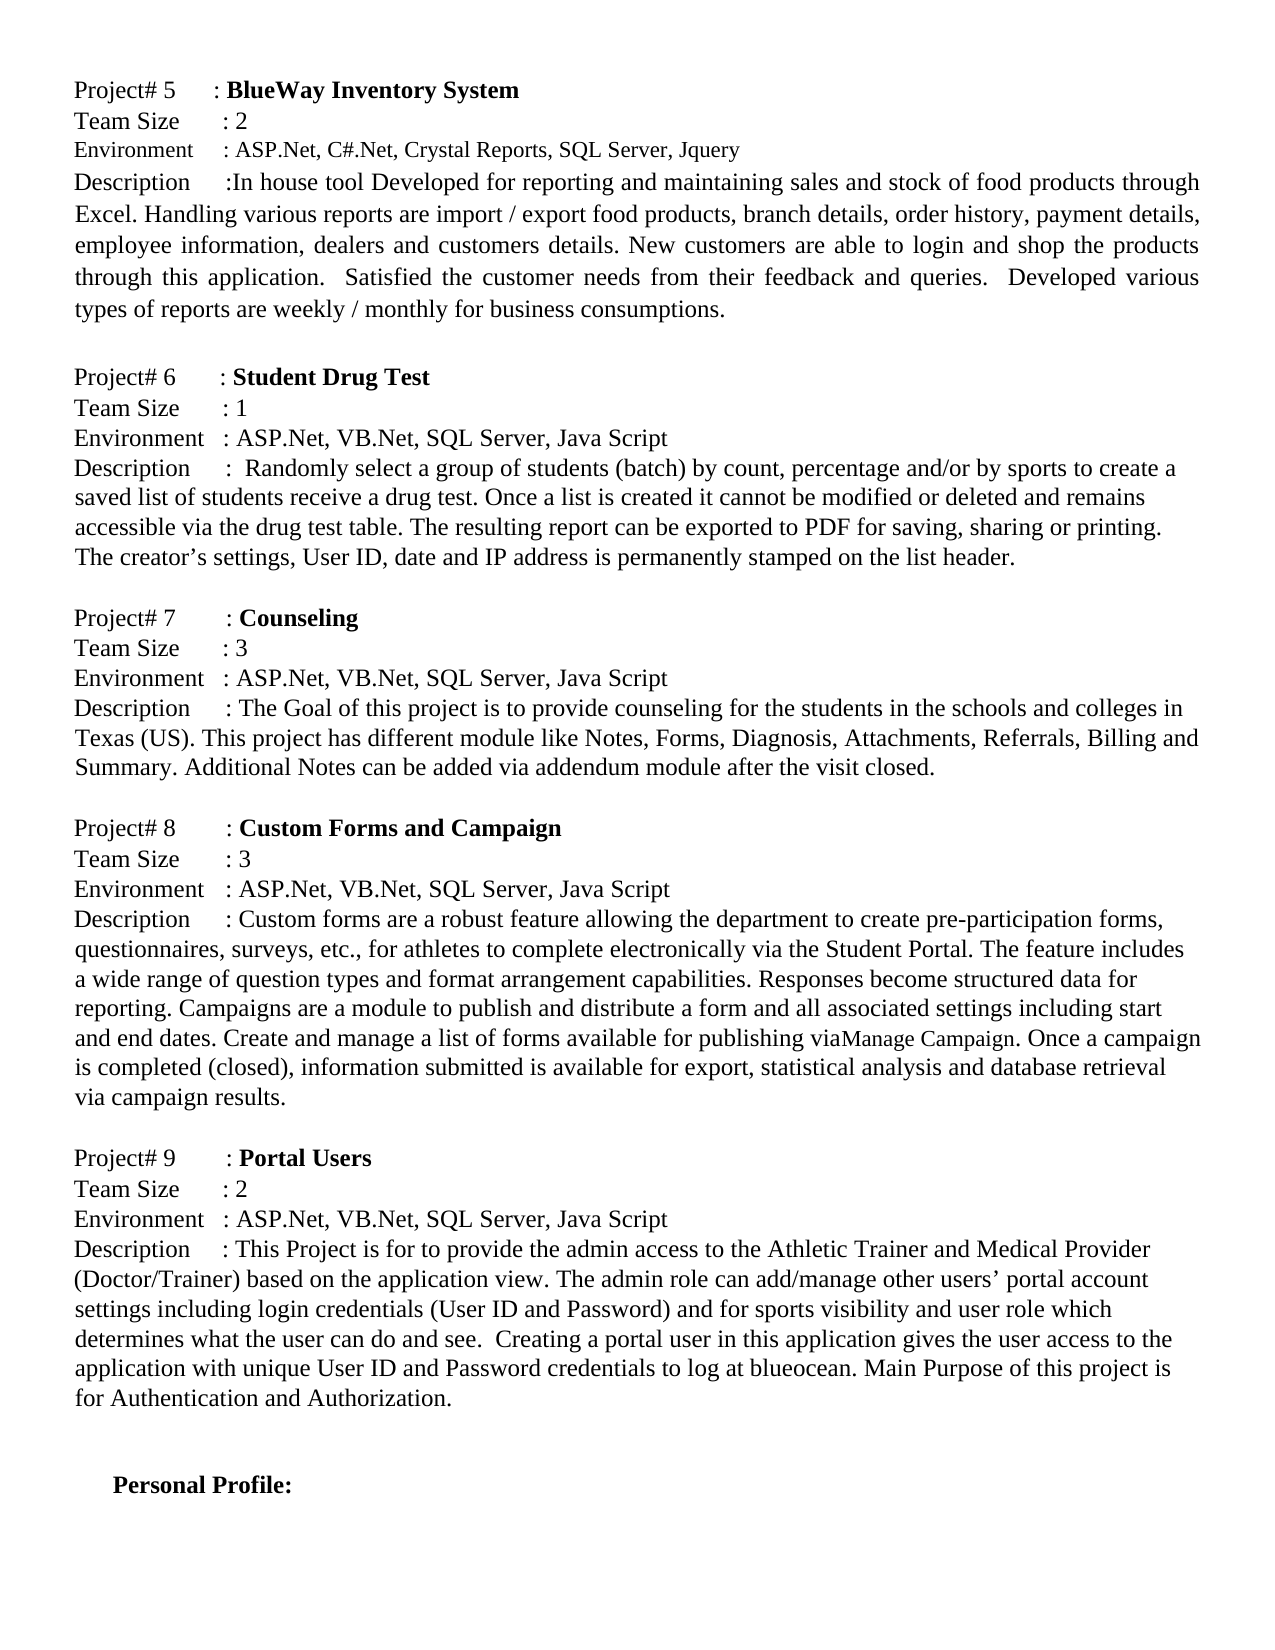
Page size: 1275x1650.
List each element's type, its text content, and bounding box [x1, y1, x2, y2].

text Team Size : 1 [73, 393, 1201, 421]
text Environment : ASP.Net, VB.Net, SQL Server, Java Script [73, 423, 1201, 451]
text Project# 7 : Counseling [73, 603, 1201, 631]
text Environment : ASP.Net, VB.Net, SQL Server, Java Script [73, 663, 1201, 692]
text Project# 5 : BlueWay Inventory System [73, 75, 1201, 104]
text Environment : ASP.Net, VB.Net, SQL Server, Java Script [73, 874, 1201, 903]
text Environment : ASP.Net, C#.Net, Crystal Reports, SQL Server, Jquery [73, 136, 1201, 162]
text Team Size : 2 [73, 1174, 1201, 1203]
text Project# 6 : Student Drug Test [73, 362, 1201, 390]
text (Doctor/Trainer) based on the application view. The admin role can add/manage other users’ portal account settings including login credentials (User ID and Password) and for sports visibility and user role which determines what the user can do and see. Creating a portal user in this application gives the user access to the application with unique User ID and Password credentials to log at blueocean. Main Purpose of this project is for Authentication and Authorization. [73, 1264, 1201, 1412]
text Personal Profile: [113, 1471, 1201, 1499]
text Description : This Project is for to provide the admin access to the Athletic Trainer and Medical Provider [73, 1234, 1201, 1263]
text Team Size : 2 [73, 106, 1201, 135]
text Description :In house tool Developed for reporting and maintaining sales and stock of food products through Excel. Handling various reports are import / export food products, branch details, order history, payment details, employee information, dealers and customers details. New customers are able to login and shop the products through this application. Satisfied the customer needs from their feedback and queries. Developed various types of reports are weekly / monthly for business consumptions. [73, 167, 1201, 323]
text Description : Custom forms are a robust feature allowing the department to create pre-participation forms, questionnaires, surveys, etc., for athletes to complete electronically via the Student Portal. The feature includes a wide range of question types and format arrangement capabilities. Responses become structured data for reporting. Campaigns are a module to publish and distribute a form and all associated settings including start and end dates. Create and manage a list of forms available for publishing viaManage Campaign. Once a campaign is completed (closed), information submitted is available for export, statistical analysis and database retrieval via campaign results. [73, 904, 1201, 1111]
text Team Size : 3 [73, 844, 1201, 873]
text Environment : ASP.Net, VB.Net, SQL Server, Java Script [73, 1204, 1201, 1233]
text Project# 8 : Custom Forms and Campaign [73, 813, 1201, 842]
text Description : Randomly select a group of students (batch) by count, percentage and/or by sports to create a saved list of students receive a drug test. Once a list is created it cannot be modified or deleted and remains accessible via the drug test table. The resulting report can be exported to PDF for saving, sharing or printing. The creator’s settings, User ID, date and IP address is permanently stamped on the list header. [73, 453, 1201, 570]
text Project# 9 : Portal Users [73, 1143, 1201, 1172]
text Description : The Goal of this project is to provide counseling for the students in the schools and colleges in Texas (US). This project has different module like Notes, Forms, Diagnosis, Attachments, Referrals, Billing and Summary. Additional Notes can be added via addendum module after the visit closed. [73, 693, 1201, 781]
text Team Size : 3 [73, 633, 1201, 662]
